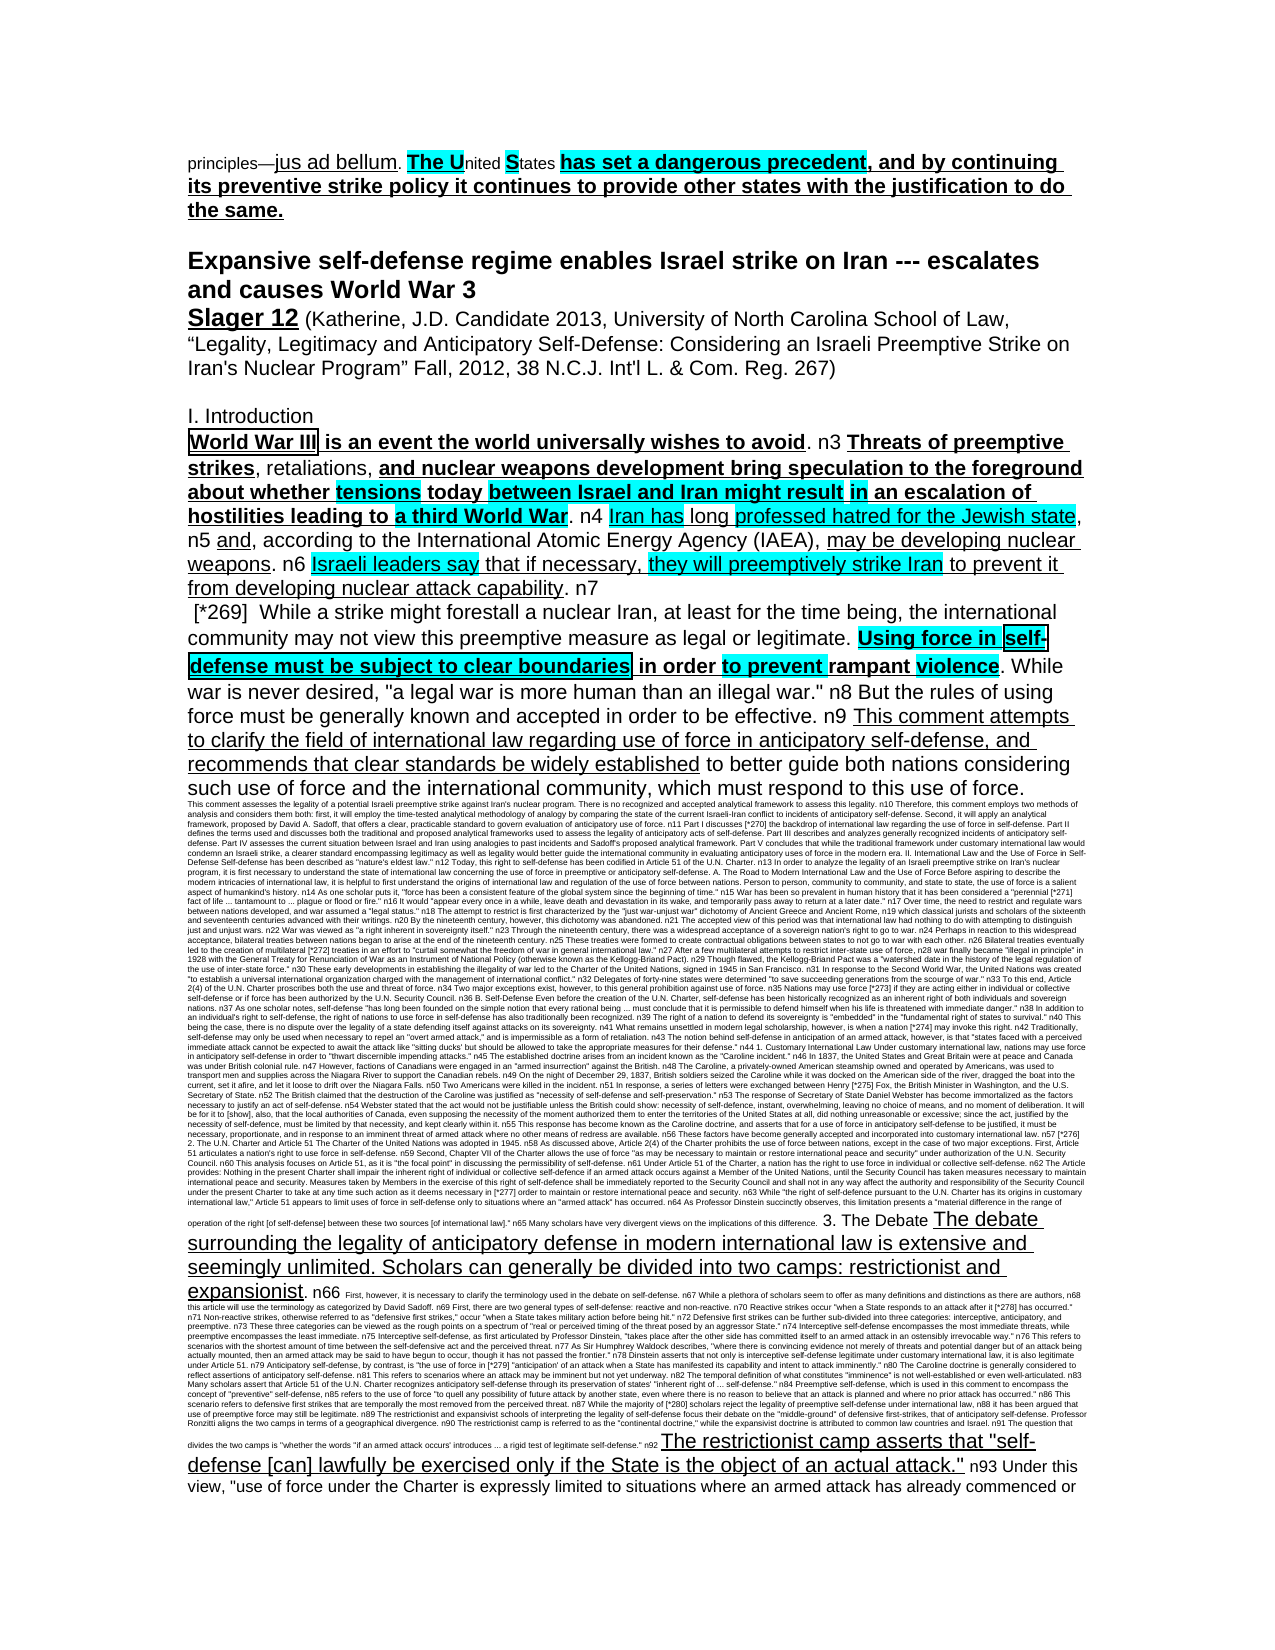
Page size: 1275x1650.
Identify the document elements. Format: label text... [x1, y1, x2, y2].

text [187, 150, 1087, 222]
text Slager 12 (Katherine, J.D. Candidate 2013, University of North Carolina School of Law, “Legality, Legitimacy and Anticipatory Self-Defense: Considering an Israeli Preemptive Strike on Iran's Nuclear Program” Fall, 2012, 38 N.C.J. Int'l L. & Com. Reg. 267) [187, 303, 1087, 380]
text I. Introduction [187, 404, 1087, 428]
text World War III is an event the world universally wishes to avoid. n3 Threats of preemptive strikes, retaliations, and nuclear weapons development bring speculation to the foreground about whether tensions today between Israel and Iran might result in an escalation of hostilities leading to a third World War. n4 Iran has long professed hatred for the Jewish state, n5 and, according to the International Atomic Energy Agency (IAEA), may be developing nuclear weapons. n6 Israeli leaders say that if necessary, they will preemptively strike Iran to prevent it from developing nuclear attack capability. n7 [187, 428, 1087, 600]
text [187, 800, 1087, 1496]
text [*269] While a strike might forestall a nuclear Iran, at least for the time being, the international community may not view this preemptive measure as legal or legitimate. Using force in self-defense must be subject to clear boundaries in order to prevent rampant violence. While war is never desired, "a legal war is more human than an illegal war." n8 But the rules of using force must be generally known and accepted in order to be effective. n9 This comment attempts to clarify the field of international law regarding use of force in anticipatory self-defense, and recommends that clear standards be widely established to better guide both nations considering such use of force and the international community, which must respond to this use of force. [187, 600, 1087, 800]
text Expansive self-defense regime enables Israel strike on Iran --- escalates and causes World War 3 [187, 246, 1087, 303]
